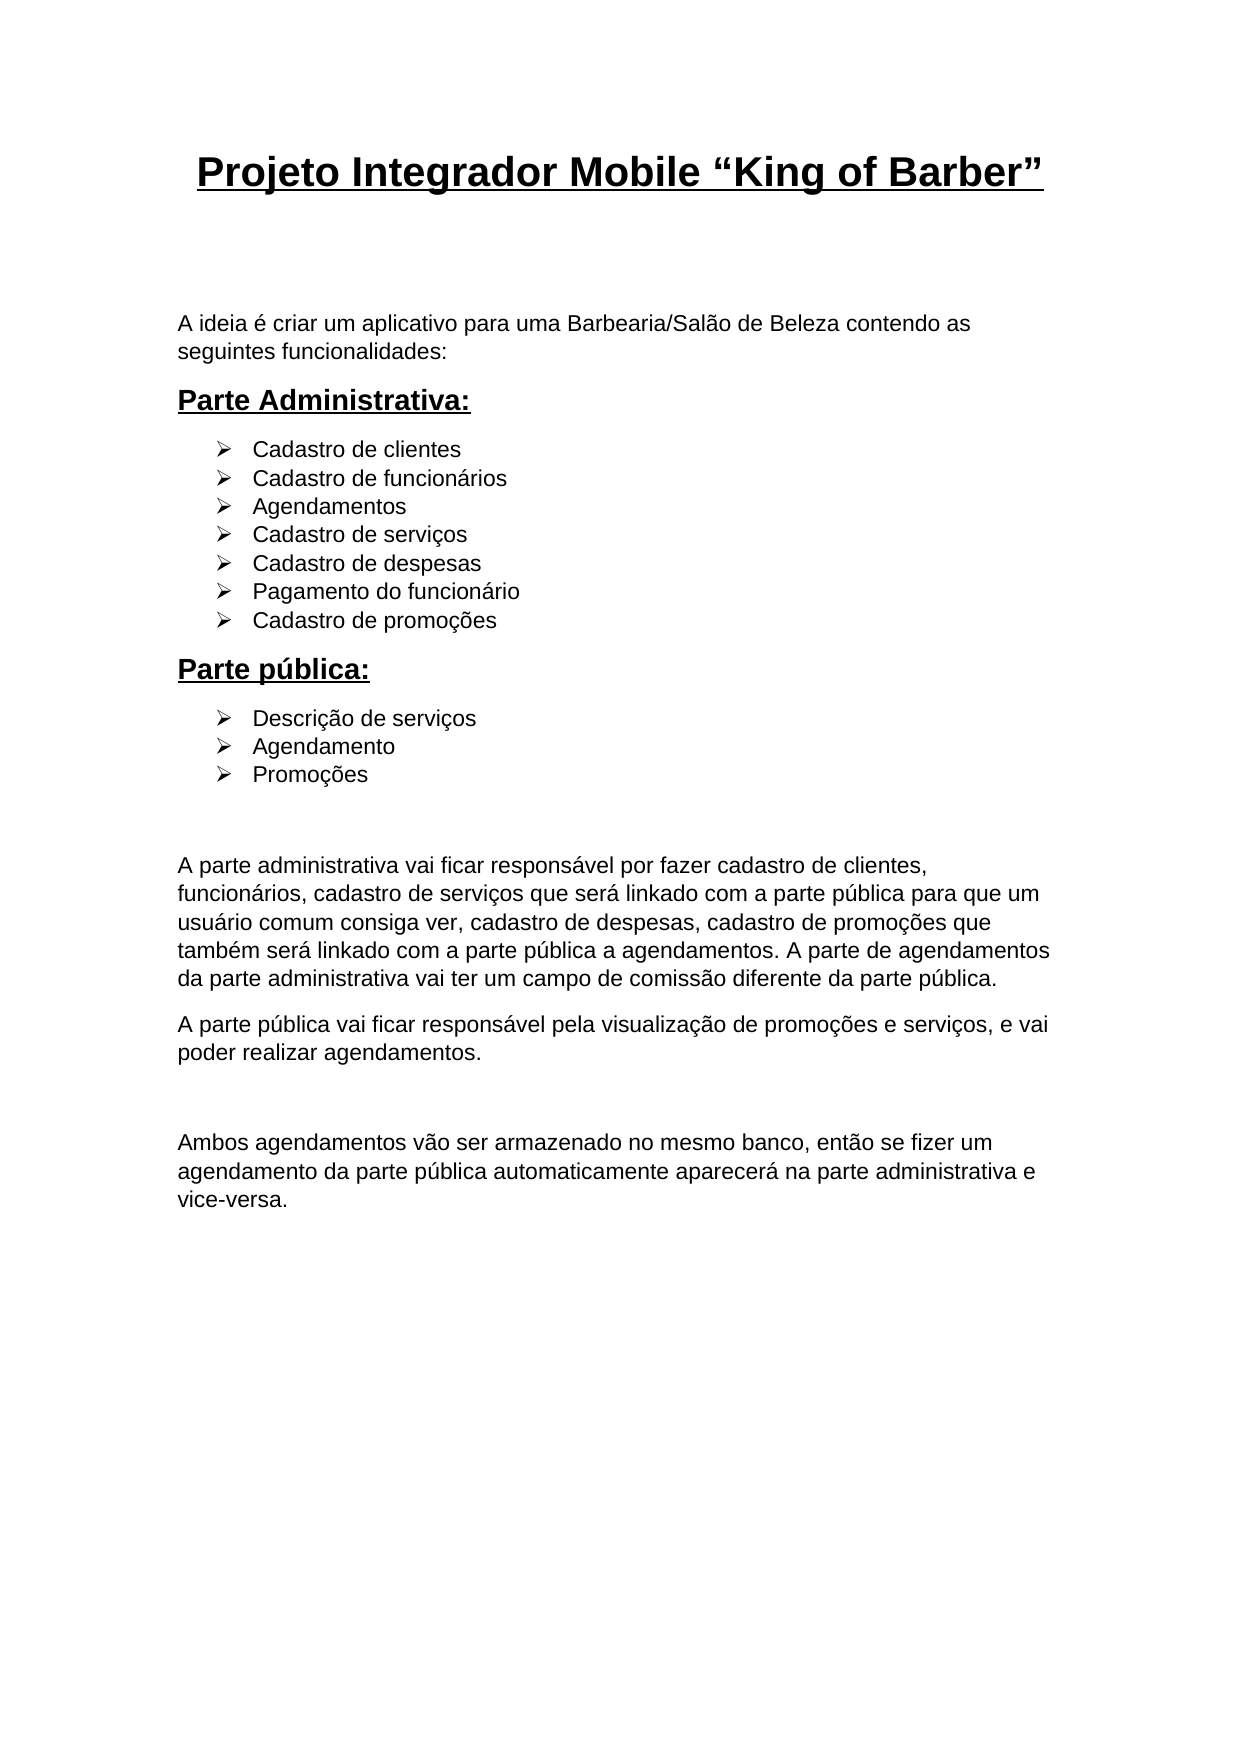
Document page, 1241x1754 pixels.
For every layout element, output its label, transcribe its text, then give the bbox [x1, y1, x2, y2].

text Ambos agendamentos vão ser armazenado no mesmo banco, então se fizer um agendamento da parte pública automaticamente aparecerá na parte administrativa e vice-versa. [177, 1129, 1063, 1212]
list Pagamento do funcionário [215, 578, 1063, 604]
list Cadastro de clientes [215, 436, 1063, 462]
text Projeto Integrador Mobile “King of Barber” [177, 148, 1063, 196]
list Cadastro de despesas [215, 550, 1063, 576]
list Agendamento [215, 733, 1063, 759]
text Parte Administrativa: [177, 383, 1063, 417]
text Parte pública: [177, 652, 1063, 685]
text A parte pública vai ficar responsável pela visualização de promoções e serviços, e vai poder realizar agendamentos. [177, 1011, 1063, 1065]
list Cadastro de serviços [215, 521, 1063, 548]
list Promoções [215, 761, 1063, 788]
list Cadastro de funcionários [215, 464, 1063, 491]
list Agendamentos [215, 493, 1063, 519]
list Descrição de serviços [215, 704, 1063, 731]
text A ideia é criar um aplicativo para uma Barbearia/Salão de Beleza contendo as seguintes funcionalidades: [177, 310, 1063, 364]
text A parte administrativa vai ficar responsável por fazer cadastro de clientes, funcionários, cadastro de serviços que será linkado com a parte pública para que um usuário comum consiga ver, cadastro de despesas, cadastro de promoções que também será linkado com a parte pública a agendamentos. A parte de agendamentos da parte administrativa vai ter um campo de comissão diferente da parte pública. [177, 852, 1063, 992]
list Cadastro de promoções [215, 607, 1063, 633]
